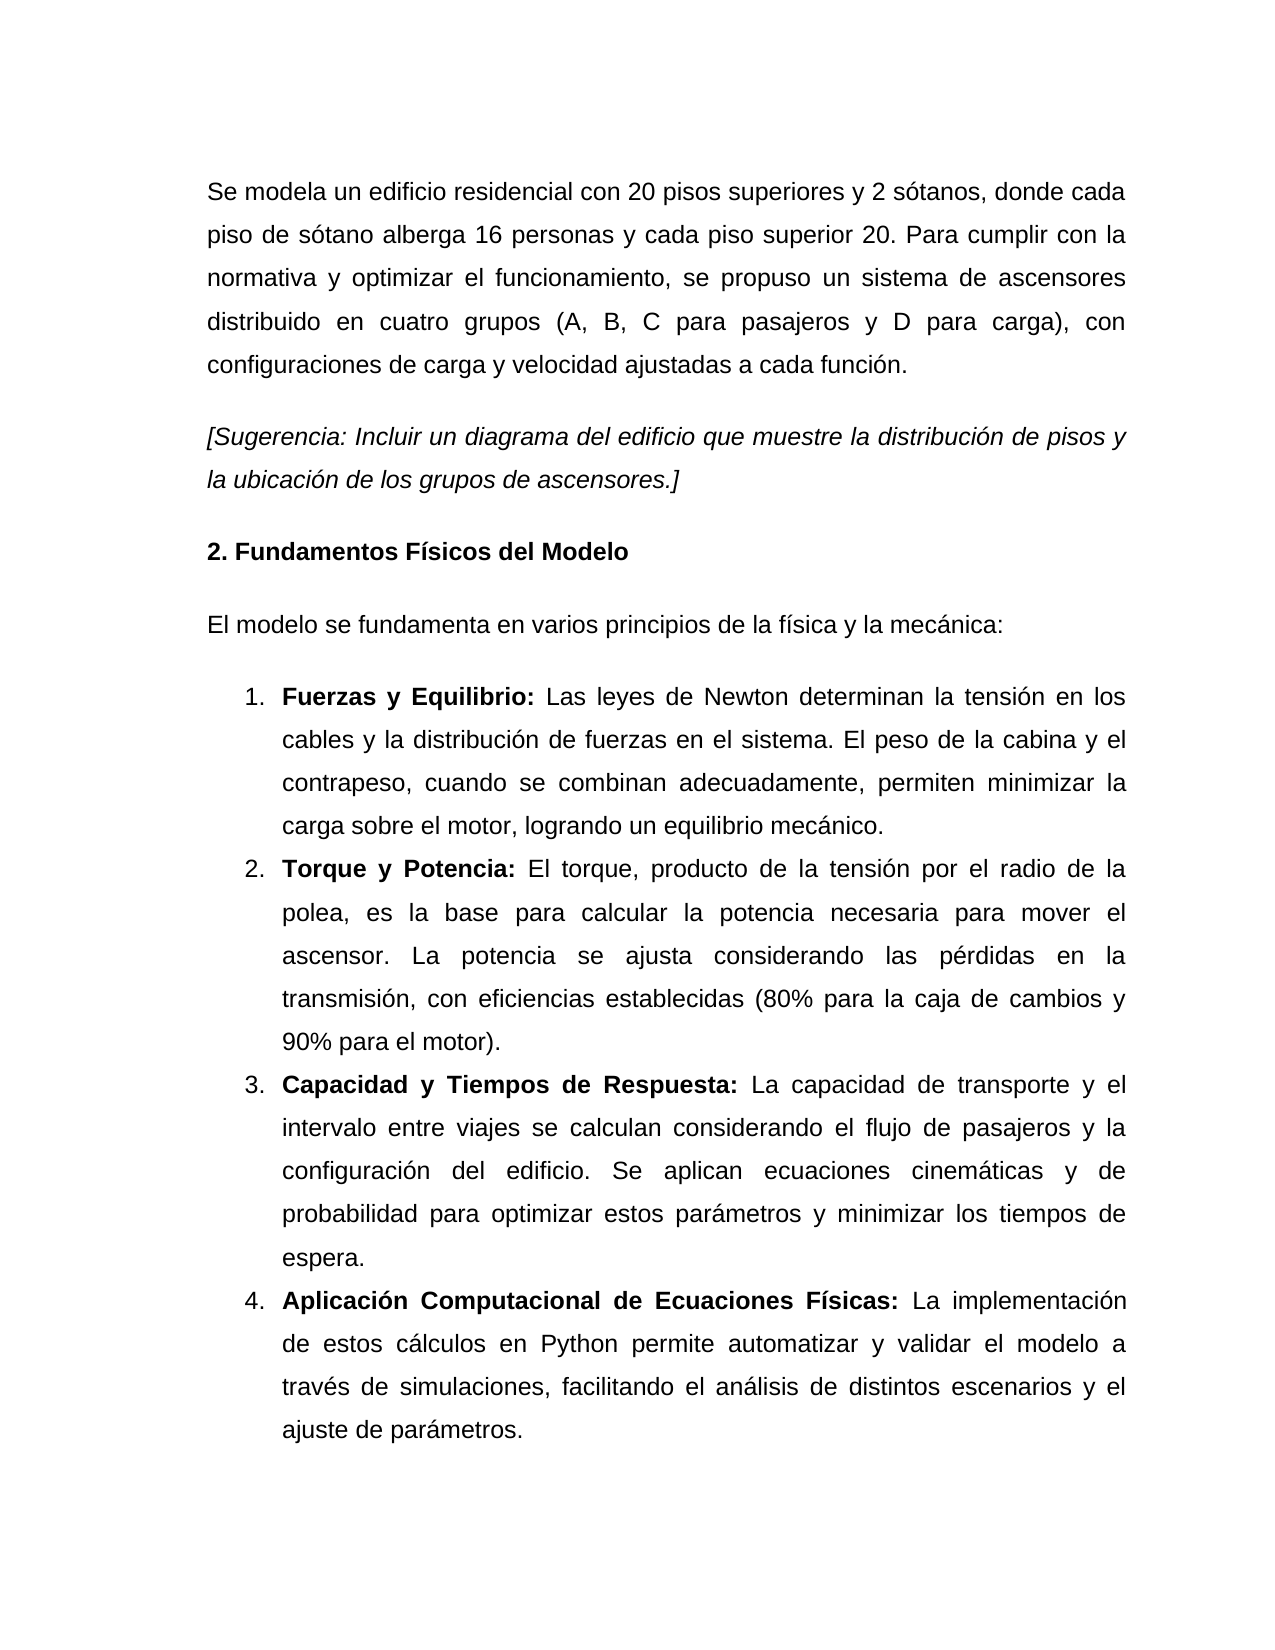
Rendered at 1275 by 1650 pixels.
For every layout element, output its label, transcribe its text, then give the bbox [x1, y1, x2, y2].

text [Sugerencia: Incluir un diagrama del edificio que muestre la distribución de pisos y la ubicación de los grupos de ascensores.] [207, 422, 1127, 494]
list Capacidad y Tiempos de Respuesta: La capacidad de transporte y el intervalo entre viajes se calculan considerando el flujo de pasajeros y la configuración del edificio. Se aplican ecuaciones cinemáticas y de probabilidad para optimizar estos parámetros y minimizar los tiempos de espera. [244, 1070, 1127, 1271]
text Se modela un edificio residencial con 20 pisos superiores y 2 sótanos, donde cada piso de sótano alberga 16 personas y cada piso superior 20. Para cumplir con la normativa y optimizar el funcionamiento, se propuso un sistema de ascensores distribuido en cuatro grupos (A, B, C para pasajeros y D para carga), con configuraciones de carga y velocidad ajustadas a cada función. [207, 177, 1127, 378]
list Torque y Potencia: El torque, producto de la tensión por el radio de la polea, es la base para calcular la potencia necesaria para mover el ascensor. La potencia se ajusta considerando las pérdidas en la transmisión, con eficiencias establecidas (80% para la caja de cambios y 90% para el motor). [244, 854, 1127, 1056]
list Aplicación Computacional de Ecuaciones Físicas: La implementación de estos cálculos en Python permite automatizar y validar el modelo a través de simulaciones, facilitando el análisis de distintos escenarios y el ajuste de parámetros. [244, 1286, 1127, 1444]
list Fuerzas y Equilibrio: Las leyes de Newton determinan la tensión en los cables y la distribución de fuerzas en el sistema. El peso de la cabina y el contrapeso, cuando se combinan adecuadamente, permiten minimizar la carga sobre el motor, logrando un equilibrio mecánico. [244, 682, 1127, 840]
list 2. Fundamentos Físicos del Modelo [207, 537, 1127, 566]
text El modelo se fundamenta en varios principios de la física y la mecánica: [207, 610, 1127, 638]
